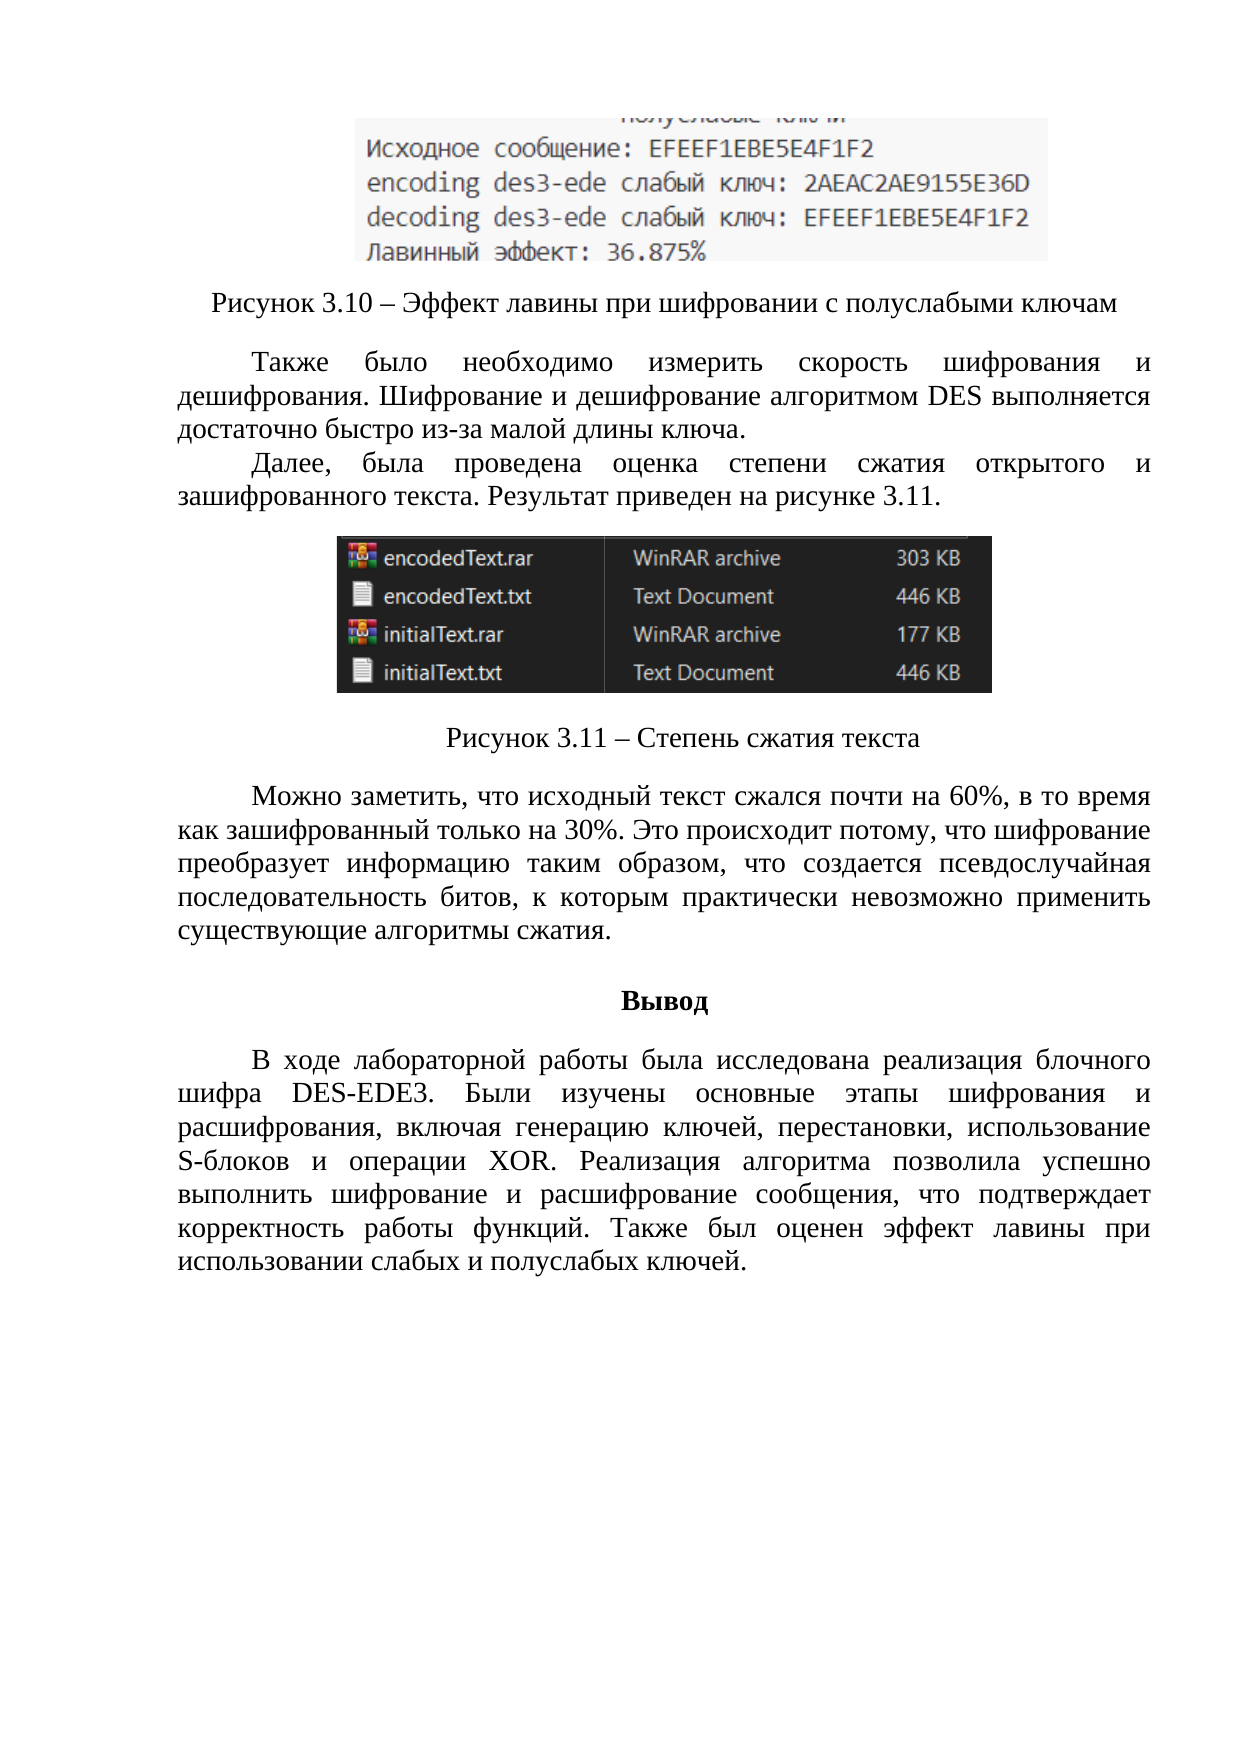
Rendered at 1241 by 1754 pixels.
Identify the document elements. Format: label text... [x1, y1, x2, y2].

text Можно заметить, что исходный текст сжался почти на 60%, в то время как зашифрованный только на 30%. Это происходит потому, что шифрование преобразует информацию таким образом, что создается псевдослучайная последовательность битов, к которым практически невозможно применить существующие алгоритмы сжатия. [177, 778, 1152, 946]
picture [354, 118, 1049, 261]
text Рисунок 3.11 – Степень сжатия текста [214, 720, 1152, 753]
text Рисунок 3.10 – Эффект лавины при шифровании с полуслабыми ключам [177, 286, 1152, 319]
text В ходе лабораторной работы была исследована реализация блочного шифра DES-EDE3. Были изучены основные этапы шифрования и расшифрования, включая генерацию ключей, перестановки, использование S-блоков и операции XOR. Реализация алгоритма позволила успешно выполнить шифрование и расшифрование сообщения, что подтверждает корректность работы функций. Также был оценен эффект лавины при использовании слабых и полуслабых ключей. [177, 1042, 1152, 1277]
text Также было необходимо измерить скорость шифрования и дешифрования. Шифрование и дешифрование алгоритмом DES выполняется достаточно быстро из-за малой длины ключа. [177, 344, 1152, 445]
text Далее, была проведена оценка степени сжатия открытого и зашифрованного текста. Результат приведен на рисунке 3.11. [177, 445, 1152, 512]
picture [336, 536, 992, 693]
text Вывод [177, 983, 1152, 1017]
